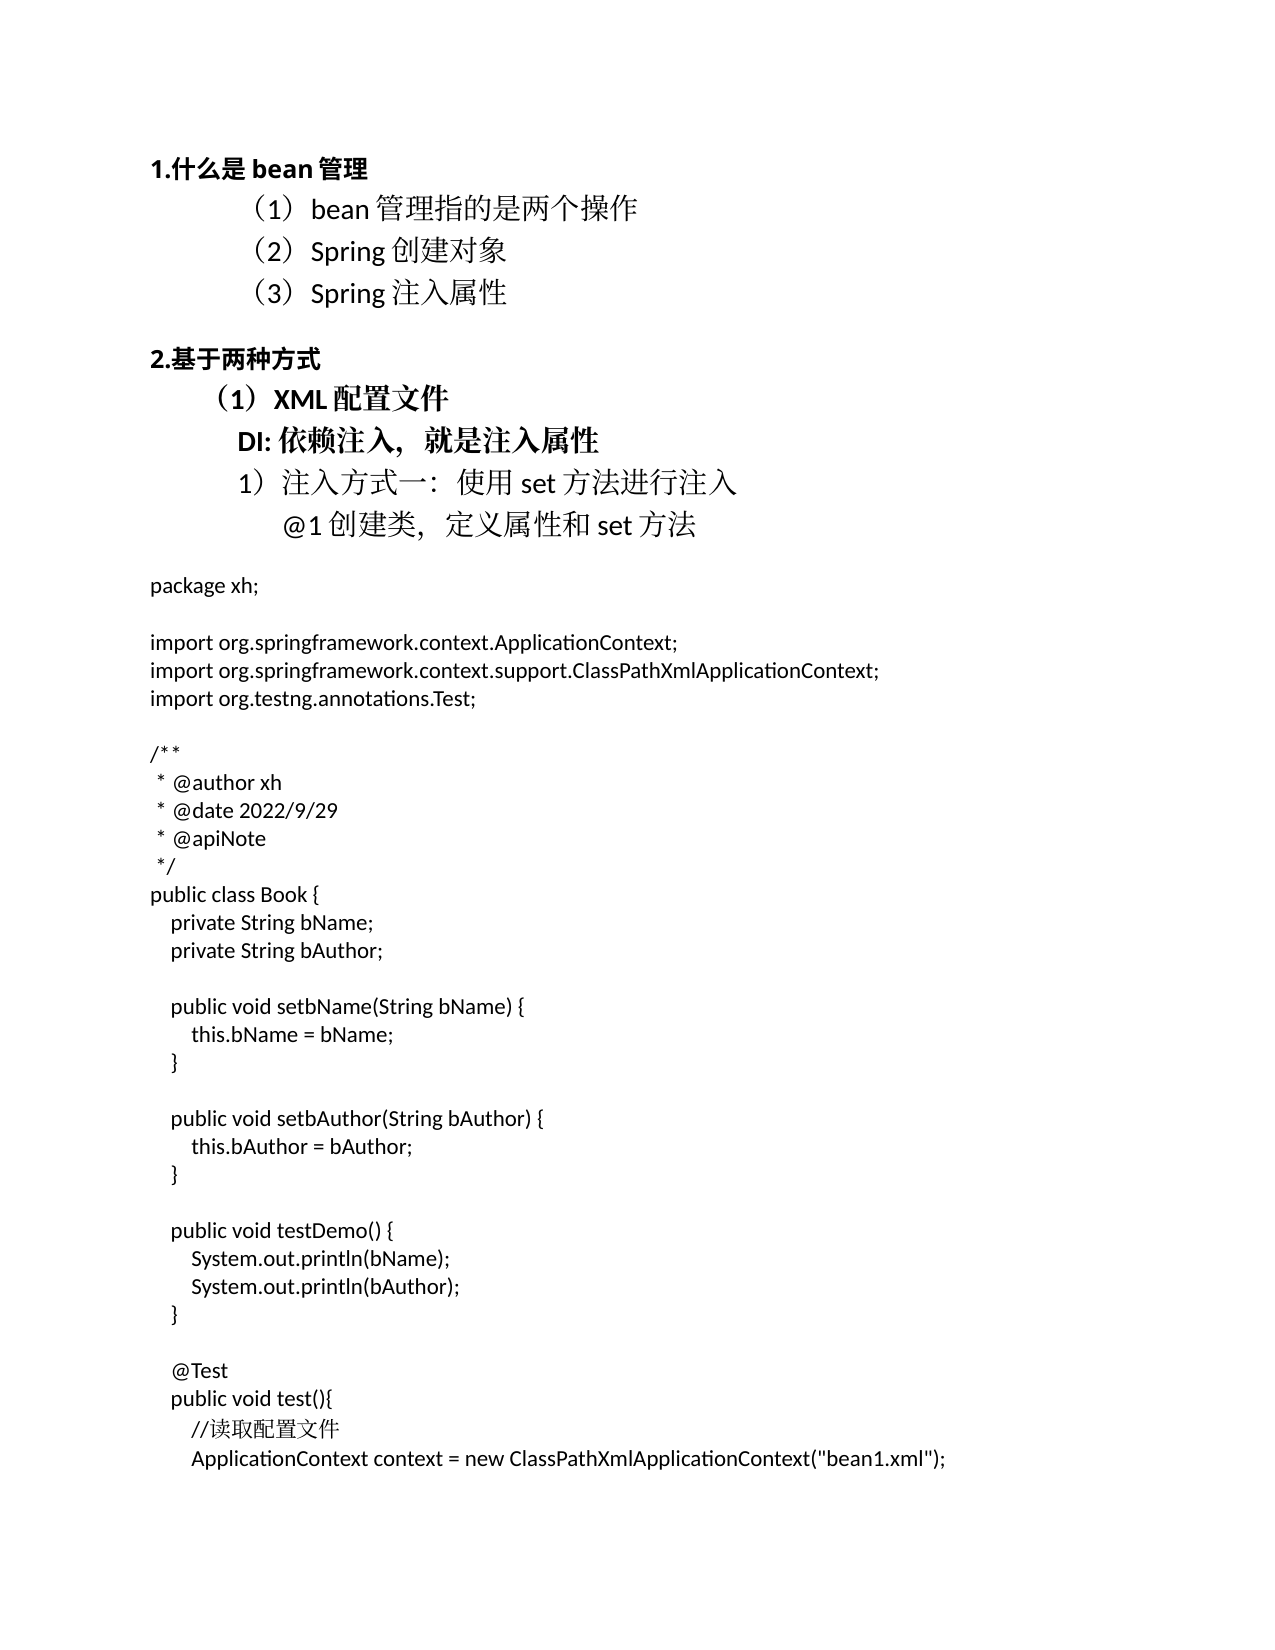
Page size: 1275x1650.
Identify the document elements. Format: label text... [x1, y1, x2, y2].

text /** [150, 740, 1125, 768]
text this.bName = bName; [150, 1020, 1125, 1048]
text } [150, 1048, 1125, 1076]
text package xh; [150, 572, 1125, 600]
text public void testDemo() { [150, 1216, 1125, 1244]
text import org.testng.annotations.Test; [150, 684, 1125, 712]
text //读取配置文件 [150, 1412, 1125, 1444]
text DI: 依赖注入，就是注入属性 [150, 418, 1125, 460]
text private String bAuthor; [150, 936, 1125, 964]
text * @author xh [150, 768, 1125, 796]
text （1）XML配置文件 [150, 376, 1125, 418]
text ApplicationContext context = new ClassPathXmlApplicationContext("bean1.xml"); [150, 1444, 1125, 1472]
text } [150, 1160, 1125, 1188]
text public void setbAuthor(String bAuthor) { [150, 1104, 1125, 1132]
text * @apiNote [150, 824, 1125, 852]
text public void test(){ [150, 1384, 1125, 1412]
text * @date 2022/9/29 [150, 796, 1125, 824]
text （1）bean管理指的是两个操作 [150, 186, 1125, 228]
text public class Book { [150, 880, 1125, 908]
text @1 创建类，定义属性和set方法 [150, 502, 1125, 544]
text import org.springframework.context.support.ClassPathXmlApplicationContext; [150, 656, 1125, 684]
text 1）注入方式一：使用set方法进行注入 [150, 460, 1125, 502]
text */ [150, 852, 1125, 880]
text public void setbName(String bName) { [150, 992, 1125, 1020]
text } [150, 1300, 1125, 1328]
text import org.springframework.context.ApplicationContext; [150, 628, 1125, 656]
text @Test [150, 1356, 1125, 1384]
text private String bName; [150, 908, 1125, 936]
text （2）Spring创建对象 [150, 228, 1125, 270]
text System.out.println(bName); [150, 1244, 1125, 1272]
text （3）Spring注入属性 [150, 270, 1125, 312]
text this.bAuthor = bAuthor; [150, 1132, 1125, 1160]
text System.out.println(bAuthor); [150, 1272, 1125, 1300]
